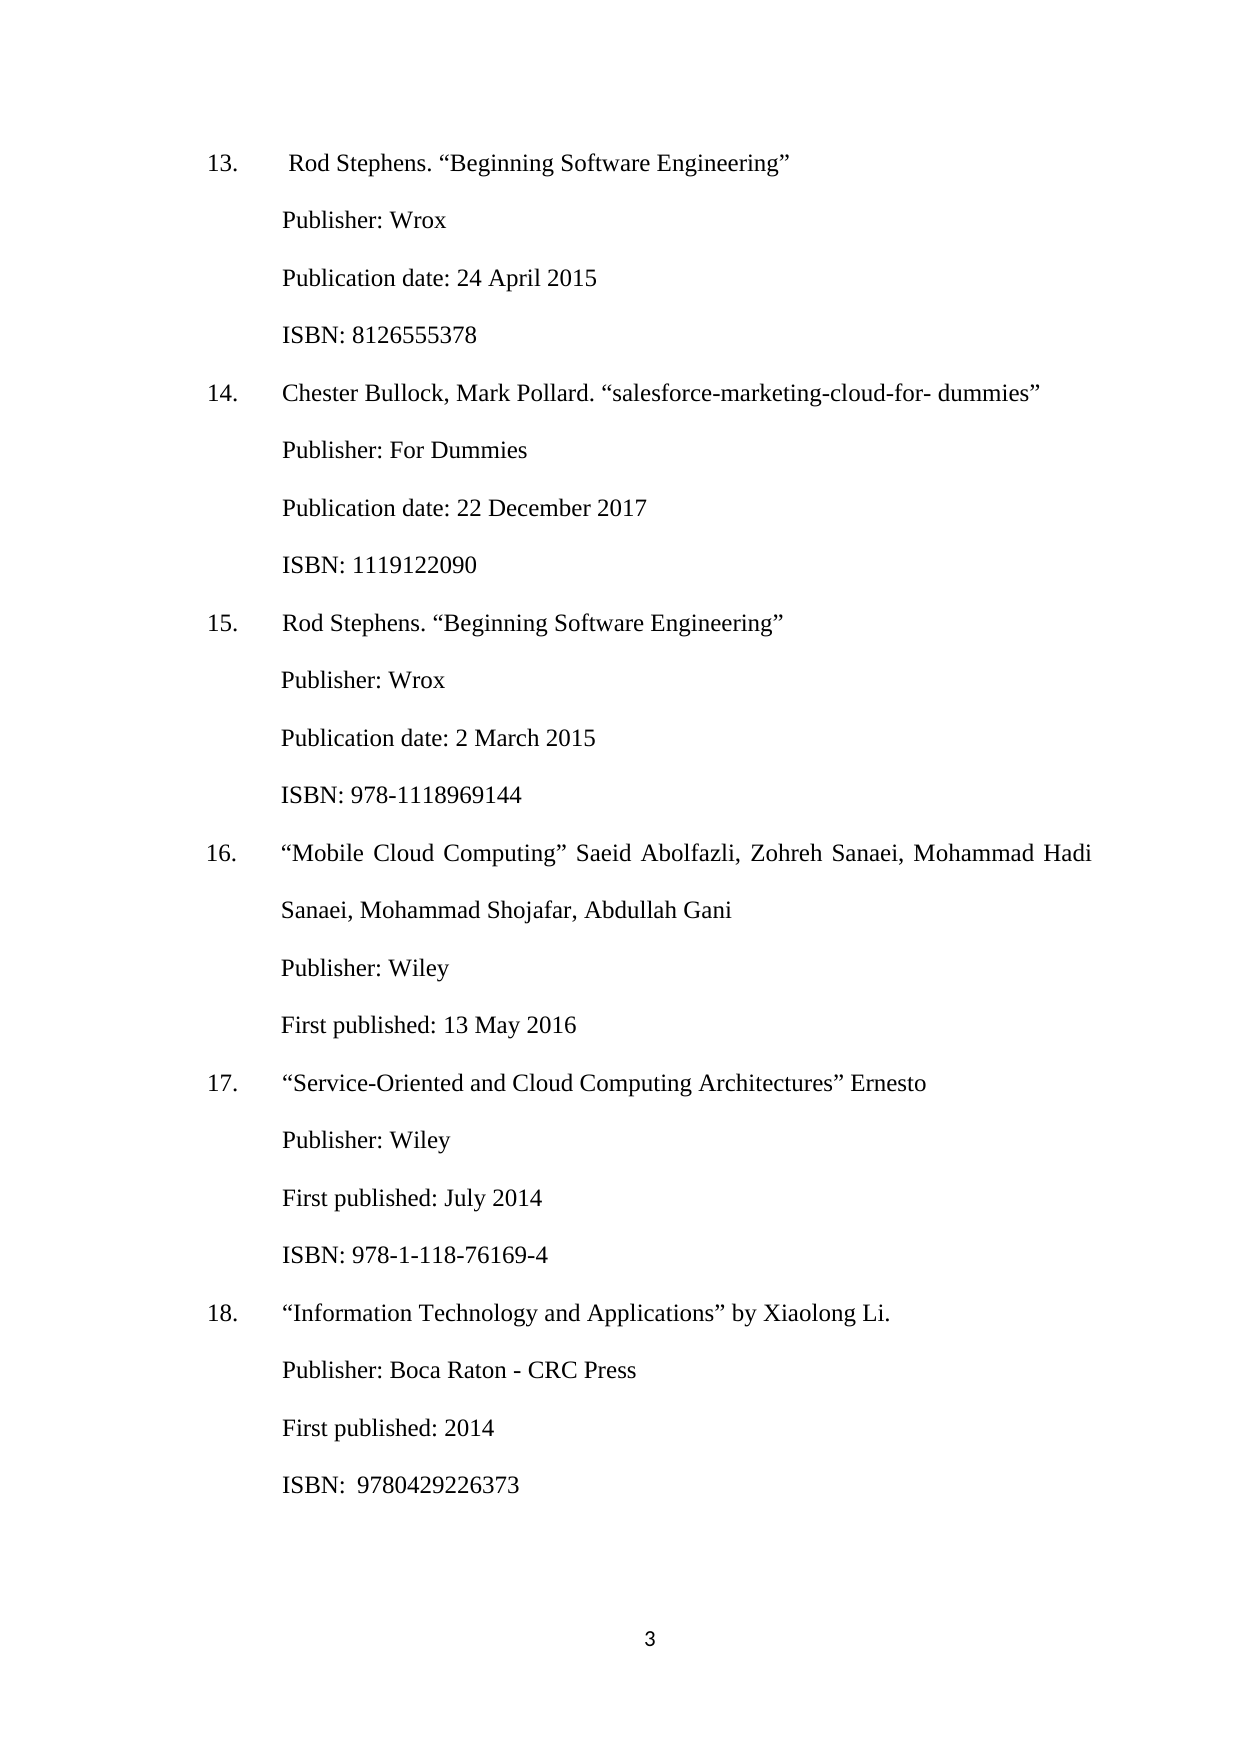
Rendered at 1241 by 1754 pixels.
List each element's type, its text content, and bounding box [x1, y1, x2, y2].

list Publisher: Wiley [207, 1125, 1092, 1154]
list “Mobile Cloud Computing” Saeid Abolfazli, Zohreh Sanaei, Mohammad Hadi Sanaei, Mohammad Shojafar, Abdullah Gani [206, 838, 1092, 924]
list Publication date: 2 March 2015 [281, 723, 1092, 751]
list “Service-Oriented and Cloud Computing Architectures” Ernesto [207, 1068, 1092, 1096]
list Rod Stephens. “Beginning Software Engineering” [207, 148, 1092, 176]
list Publisher: Boca Raton - CRC Press [282, 1355, 1092, 1384]
list ISBN: 9780429226373 [282, 1470, 1092, 1499]
list First published: 13 May 2016 [281, 1010, 1092, 1039]
list Publisher: For Dummies [282, 435, 1092, 464]
list ISBN: 978-1118969144 [281, 780, 1092, 809]
list Chester Bullock, Mark Pollard. “salesforce-marketing-cloud-for- dummies” [207, 378, 1092, 406]
list Publication date: 22 December 2017 [282, 493, 1092, 521]
list Publisher: Wrox [281, 665, 1092, 694]
list Publisher: Wrox [282, 205, 1092, 234]
list First published: 2014 [282, 1413, 1092, 1441]
list ISBN: 8126555378 [282, 320, 1092, 349]
list ISBN: 978-1-118-76169-4 [282, 1240, 1092, 1269]
list First published: July 2014 [282, 1183, 1092, 1211]
list Publication date: 24 April 2015 [282, 263, 1092, 291]
list “Information Technology and Applications” by Xiaolong Li. [207, 1298, 1092, 1326]
list Rod Stephens. “Beginning Software Engineering” [207, 608, 1092, 636]
list ISBN: 1119122090 [282, 550, 1092, 579]
list Publisher: Wiley [281, 953, 1092, 981]
